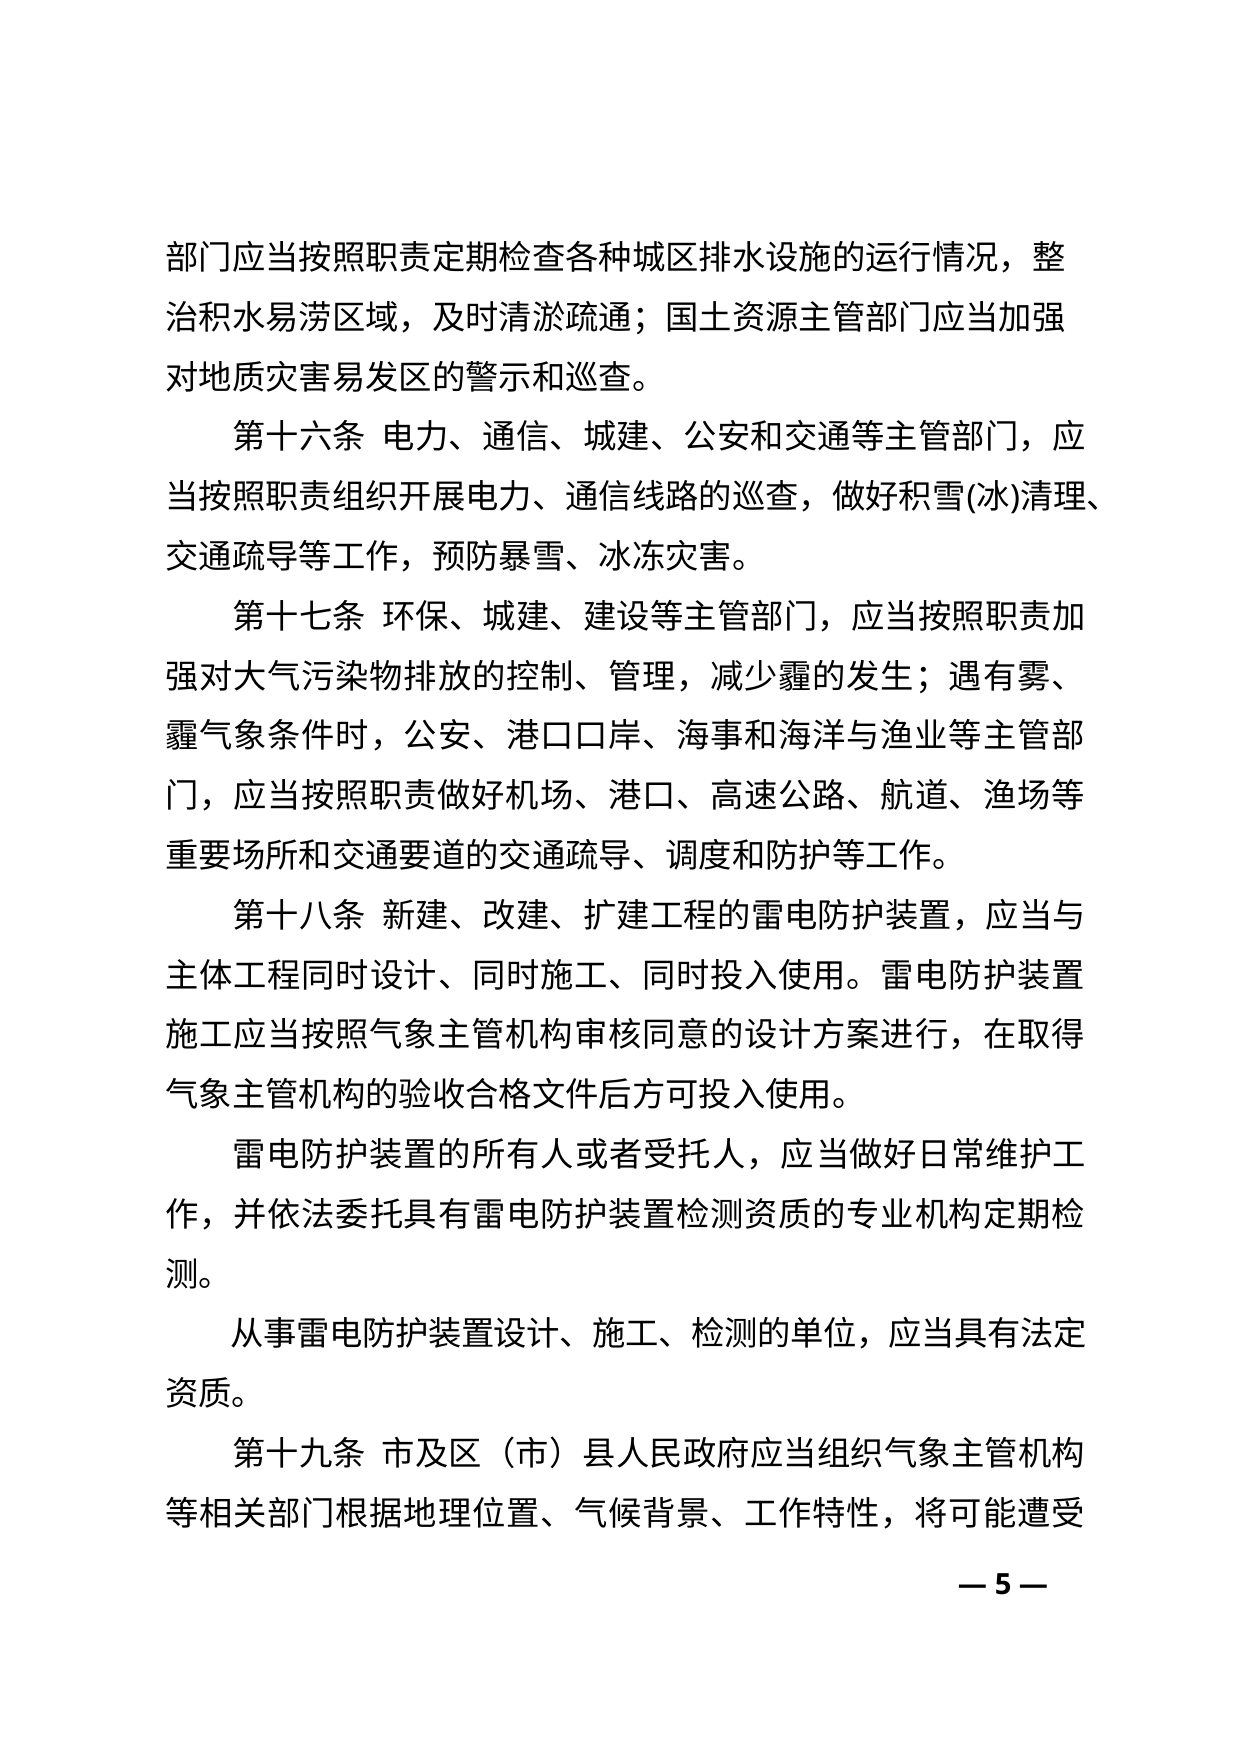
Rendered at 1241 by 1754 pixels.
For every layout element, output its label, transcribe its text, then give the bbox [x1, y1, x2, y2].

text 第十八条 新建、改建、扩建工程的雷电防护装置，应当与主体工程同时设计、同时施工、同时投入使用。雷电防护装置施工应当按照气象主管机构审核同意的设计方案进行，在取得气象主管机构的验收合格文件后方可投入使用。 [165, 883, 1087, 1122]
text 第十九条 市及区（市）县人民政府应当组织气象主管机构等相关部门根据地理位置、气候背景、工作特性，将可能遭受气象灾害影响较大的单位确定为气象灾害防御重点单位。 [165, 1421, 1087, 1541]
text 第十七条 环保、城建、建设等主管部门，应当按照职责加强对大气污染物排放的控制、管理，减少霾的发生；遇有雾、霾气象条件时，公安、港口口岸、海事和海洋与渔业等主管部门，应当按照职责做好机场、港口、高速公路、航道、渔场等重要场所和交通要道的交通疏导、调度和防护等工作。 [165, 584, 1087, 883]
text 雷电防护装置的所有人或者受托人，应当做好日常维护工作，并依法委托具有雷电防护装置检测资质的专业机构定期检测。 [165, 1122, 1087, 1301]
text 第十六条 电力、通信、城建、公安和交通等主管部门，应当按照职责组织开展电力、通信线路的巡查，做好积雪(冰)清理、交通疏导等工作，预防暴雪、冰冻灾害。 [165, 404, 1087, 584]
text 从事雷电防护装置设计、施工、检测的单位，应当具有法定资质。 [165, 1301, 1087, 1421]
